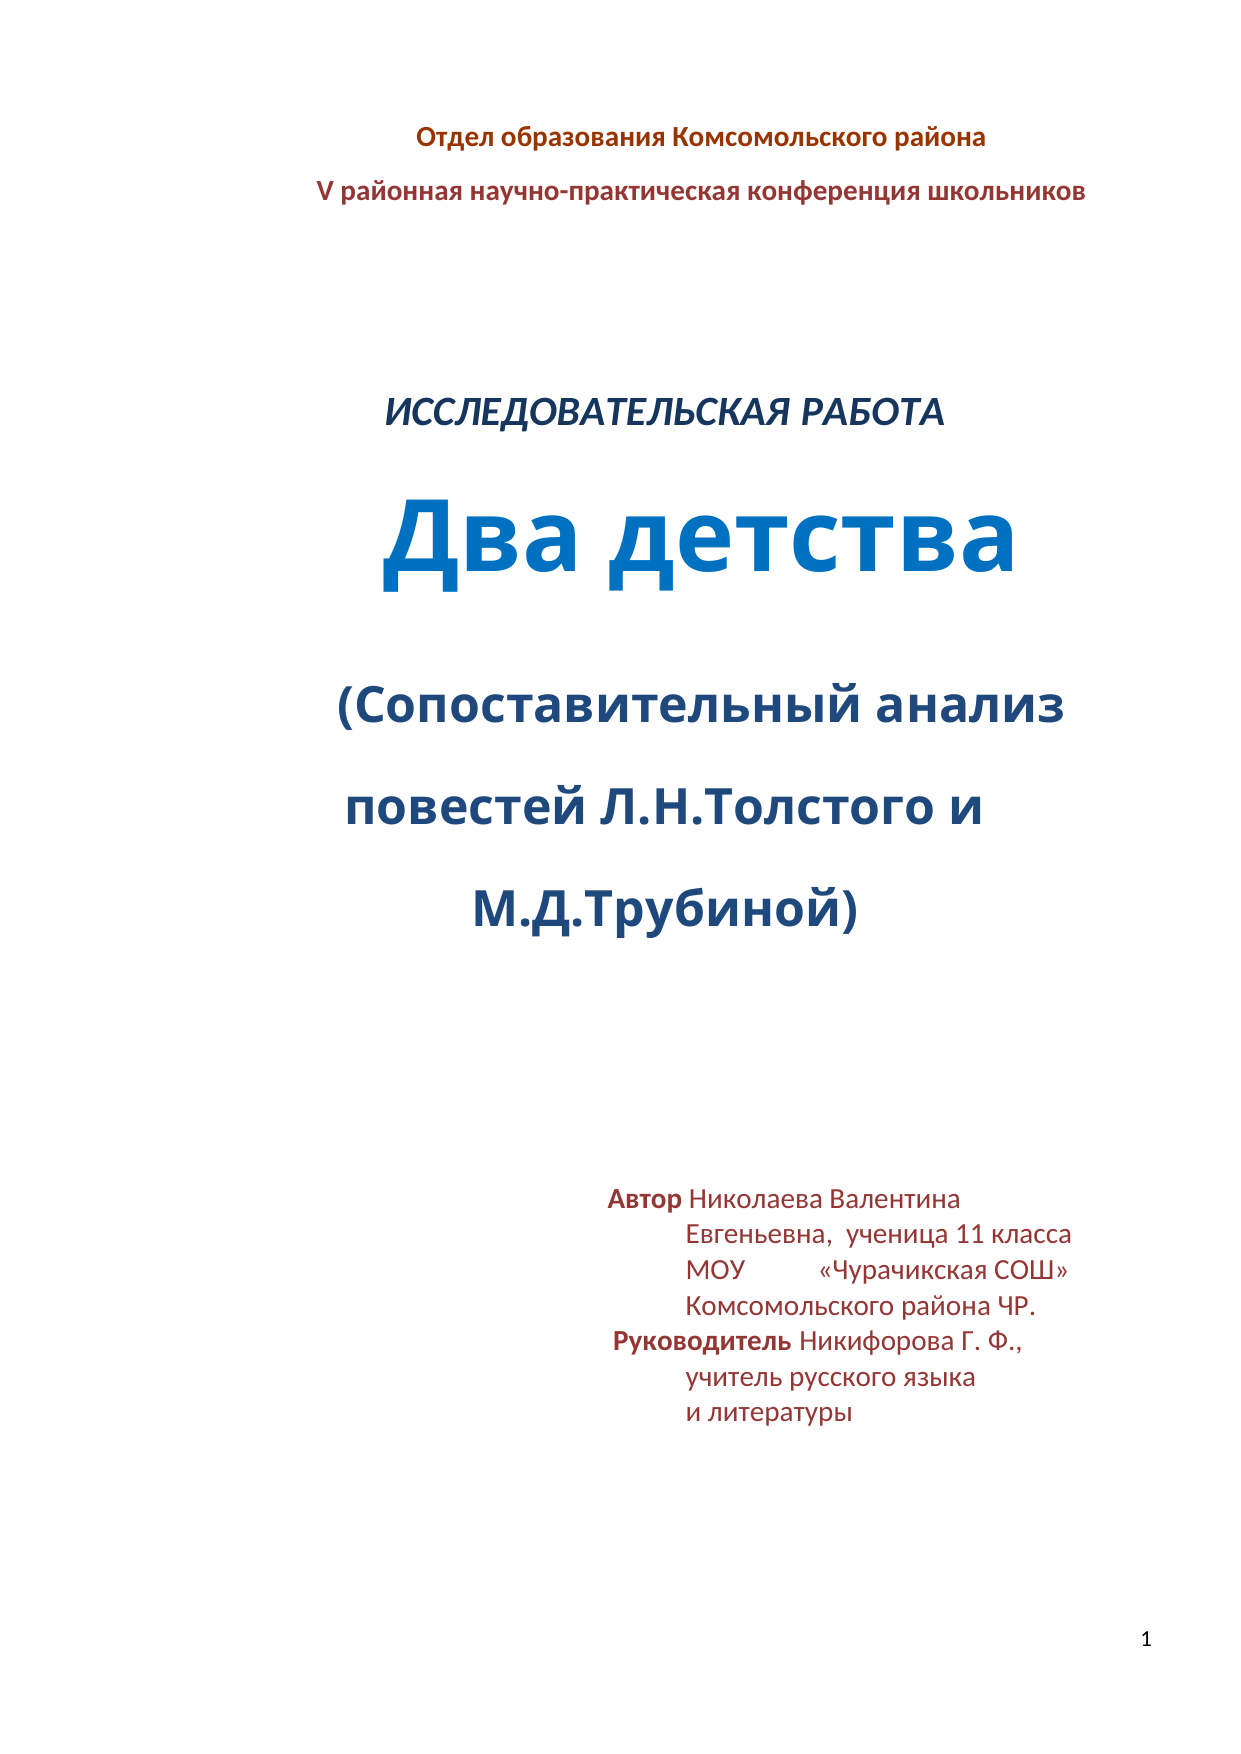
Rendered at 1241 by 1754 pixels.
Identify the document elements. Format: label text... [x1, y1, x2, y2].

text ИССЛЕДОВАТЕЛЬСКАЯ РАБОТА [177, 385, 1152, 436]
text Комсомольского района ЧР. [177, 1287, 1152, 1322]
text V районная научно-практическая конференция школьников [177, 172, 1152, 207]
text учитель русского языка [177, 1358, 1152, 1393]
text Отдел образования Комсомольского района [177, 118, 1152, 154]
text и литературы [177, 1393, 1152, 1429]
text Два детства [177, 464, 1152, 601]
text Руководитель Никифорова Г. Ф., [177, 1322, 1152, 1358]
text (Сопоставительный анализ повестей Л.Н.Толстого и М.Д.Трубиной) [177, 669, 1152, 941]
text МОУ «Чурачикская СОШ» [177, 1251, 1152, 1287]
text Евгеньевна, ученица 11 класса [177, 1215, 1152, 1251]
text Автор Николаева Валентина [177, 1180, 1152, 1215]
